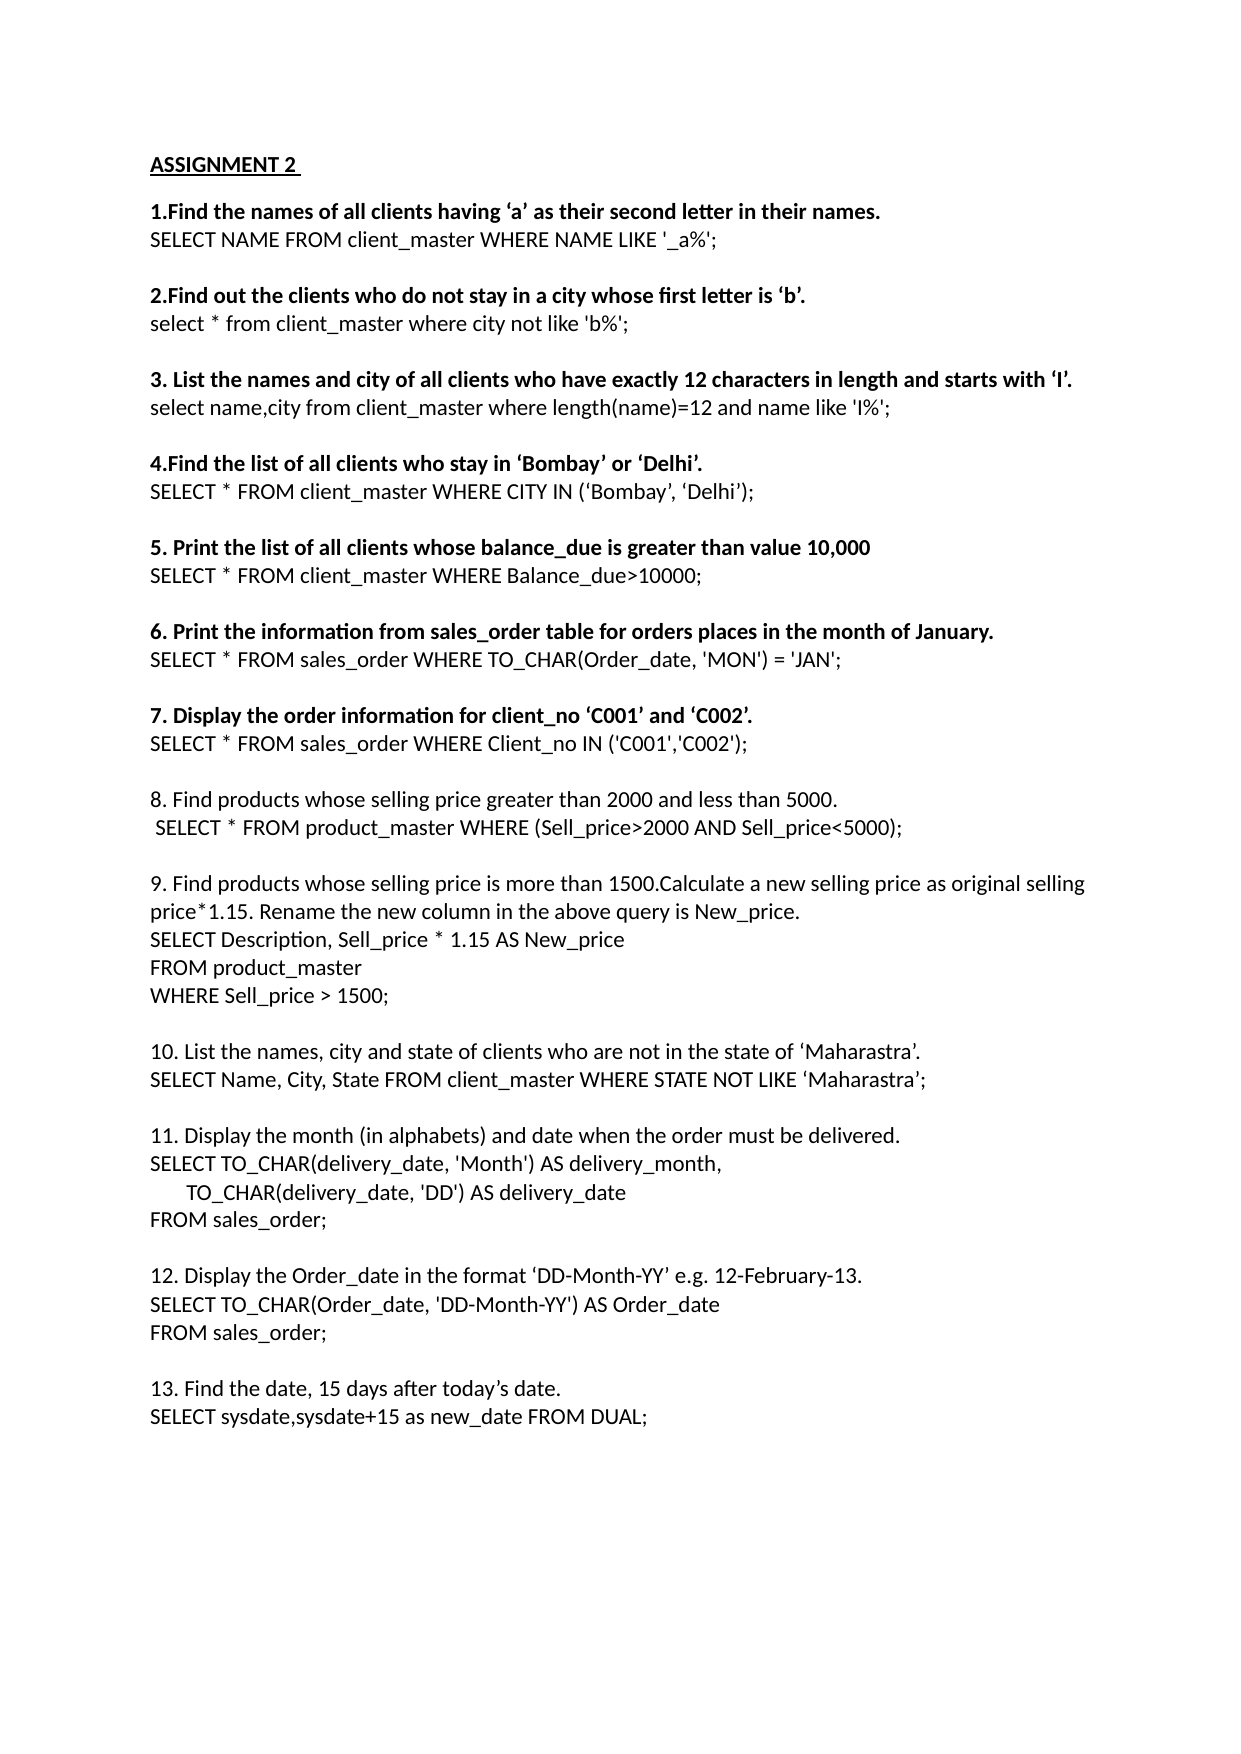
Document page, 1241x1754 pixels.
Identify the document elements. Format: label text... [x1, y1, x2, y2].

text 13. Find the date, 15 days after today’s date. [150, 1374, 1090, 1402]
text 2.Find out the clients who do not stay in a city whose first letter is ‘b’. [150, 281, 1090, 309]
text 10. List the names, city and state of clients who are not in the state of ‘Maharastra’. [150, 1037, 1090, 1066]
text SELECT * FROM sales_order WHERE Client_no IN ('C001','C002'); [150, 729, 1090, 757]
text WHERE Sell_price > 1500; [150, 981, 1090, 1009]
text 1.Find the names of all clients having ‘a’ as their second letter in their names. [150, 197, 1090, 225]
text 12. Display the Order_date in the format ‘DD-Month-YY’ e.g. 12-February-13. [150, 1262, 1090, 1290]
text 4.Find the list of all clients who stay in ‘Bombay’ or ‘Delhi’. [150, 449, 1090, 477]
text FROM product_master [150, 953, 1090, 981]
text 8. Find products whose selling price greater than 2000 and less than 5000. [150, 785, 1090, 813]
text SELECT sysdate,sysdate+15 as new_date FROM DUAL; [150, 1402, 1090, 1430]
text select * from client_master where city not like 'b%'; [150, 309, 1090, 337]
text SELECT * FROM client_master WHERE Balance_due>10000; [150, 561, 1090, 589]
text FROM sales_order; [150, 1206, 1090, 1234]
text 9. Find products whose selling price is more than 1500.Calculate a new selling price as original selling price*1.15. Rename the new column in the above query is New_price. [150, 869, 1090, 925]
text SELECT * FROM client_master WHERE CITY IN (‘Bombay’, ‘Delhi’); [150, 477, 1090, 505]
text SELECT Name, City, State FROM client_master WHERE STATE NOT LIKE ‘Maharastra’; [150, 1066, 1090, 1093]
text 11. Display the month (in alphabets) and date when the order must be delivered. [150, 1122, 1090, 1149]
text 5. Print the list of all clients whose balance_due is greater than value 10,000 [150, 533, 1090, 561]
text 7. Display the order information for client_no ‘C001’ and ‘C002’. [150, 701, 1090, 729]
text SELECT TO_CHAR(Order_date, 'DD-Month-YY') AS Order_date [150, 1290, 1090, 1318]
text SELECT NAME FROM client_master WHERE NAME LIKE '_a%'; [150, 225, 1090, 253]
text 3. List the names and city of all clients who have exactly 12 characters in length and starts with ‘I’. [150, 365, 1090, 393]
text SELECT * FROM product_master WHERE (Sell_price>2000 AND Sell_price<5000); [150, 813, 1090, 841]
text SELECT Description, Sell_price * 1.15 AS New_price [150, 925, 1090, 953]
text select name,city from client_master where length(name)=12 and name like 'I%'; [150, 393, 1090, 421]
text 6. Print the information from sales_order table for orders places in the month of January. [150, 617, 1090, 645]
text FROM sales_order; [150, 1318, 1090, 1346]
text ASSIGNMENT 2 [150, 150, 1090, 178]
text SELECT TO_CHAR(delivery_date, 'Month') AS delivery_month, [150, 1149, 1090, 1178]
text TO_CHAR(delivery_date, 'DD') AS delivery_date [150, 1178, 1090, 1206]
text SELECT * FROM sales_order WHERE TO_CHAR(Order_date, 'MON') = 'JAN'; [150, 645, 1090, 673]
